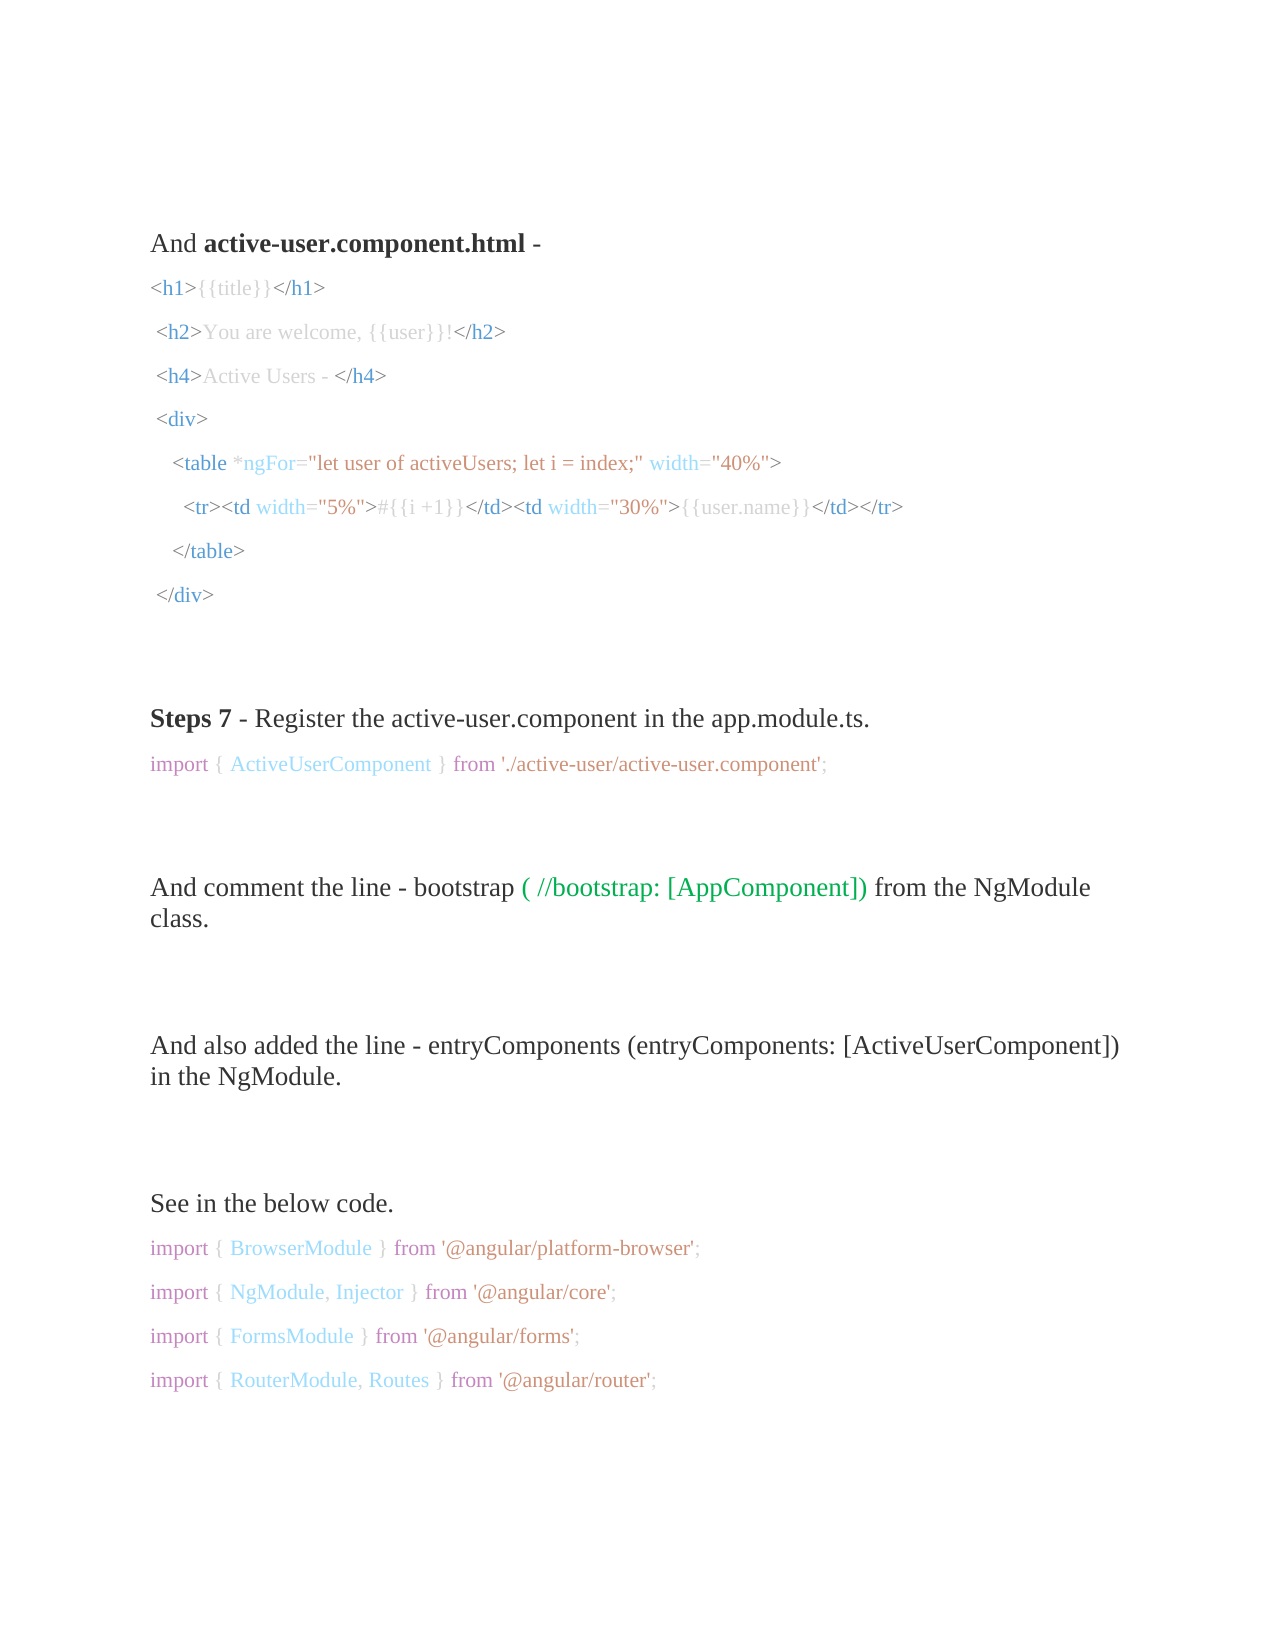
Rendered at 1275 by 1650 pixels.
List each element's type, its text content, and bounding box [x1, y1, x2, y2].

text See in the below code. [150, 1187, 1125, 1218]
text import { BrowserModule } from '@angular/platform-browser'; [150, 1235, 1125, 1260]
text </table> [150, 538, 1125, 563]
text import { FormsModule } from '@angular/forms'; [150, 1323, 1125, 1348]
text </div> [150, 582, 1125, 607]
text And comment the line - bootstrap ( //bootstrap: [AppComponent]) from the NgModule class. [150, 872, 1125, 934]
text <h2>You are welcome, {{user}}!</h2> [150, 319, 1125, 344]
text Steps 7 - Register the active-user.component in the app.module.ts. [150, 703, 1125, 734]
text <table *ngFor="let user of activeUsers; let i = index;" width="40%"> [150, 450, 1125, 476]
text <tr><td width="5%">#{{i +1}}</td><td width="30%">{{user.name}}</td></tr> [150, 494, 1125, 519]
text import { NgModule, Injector } from '@angular/core'; [150, 1279, 1125, 1304]
text import { ActiveUserComponent } from './active-user/active-user.component'; [150, 751, 1125, 776]
text <h1>{{title}}</h1> [150, 275, 1125, 300]
text And active-user.component.html - [150, 227, 1125, 258]
text <div> [150, 406, 1125, 432]
text <h4>Active Users - </h4> [150, 363, 1125, 388]
text And also added the line - entryComponents (entryComponents: [ActiveUserComponent]) in the NgModule. [150, 1029, 1125, 1092]
text import { RouterModule, Routes } from '@angular/router'; [150, 1367, 1125, 1392]
